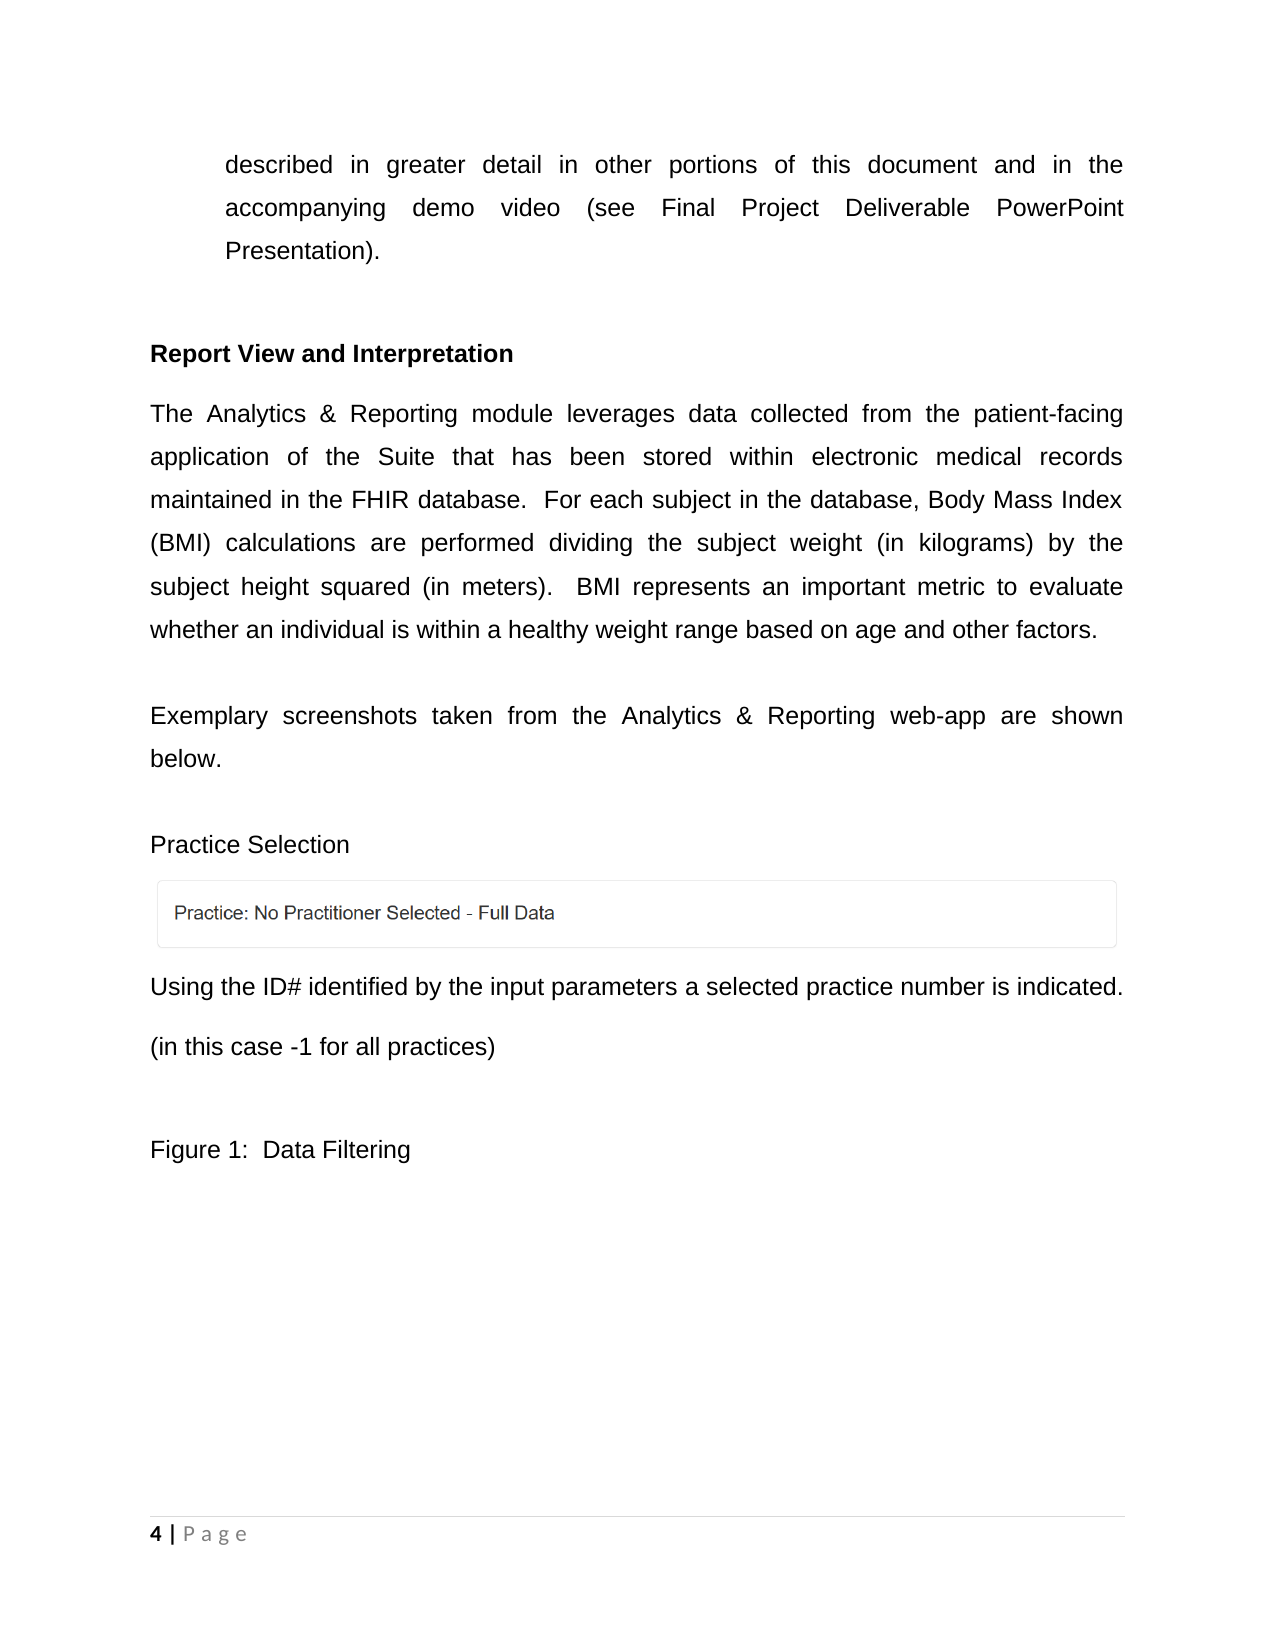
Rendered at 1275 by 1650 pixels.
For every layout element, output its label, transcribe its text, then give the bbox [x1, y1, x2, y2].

text Exemplary screenshots taken from the Analytics & Reporting web-app are shown below. [150, 701, 1125, 773]
text Practice Selection [150, 830, 1125, 859]
picture [150, 873, 1125, 957]
text The Analytics & Reporting module leverages data collected from the patient-facing application of the Suite that has been stored within electronic medical records maintained in the FHIR database. For each subject in the database, Body Mass Index (BMI) calculations are performed dividing the subject weight (in kilograms) by the subject height squared (in meters). BMI represents an important metric to evaluate whether an individual is within a healthy weight range based on age and other factors. [150, 399, 1125, 643]
text Report View and Interpretation [150, 339, 1125, 368]
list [225, 150, 1125, 265]
text (in this case -1 for all practices) [150, 1032, 1125, 1061]
text Figure 1: Data Filtering [150, 1135, 1125, 1163]
text Using the ID# identified by the input parameters a selected practice number is indicated. [150, 972, 1125, 1001]
